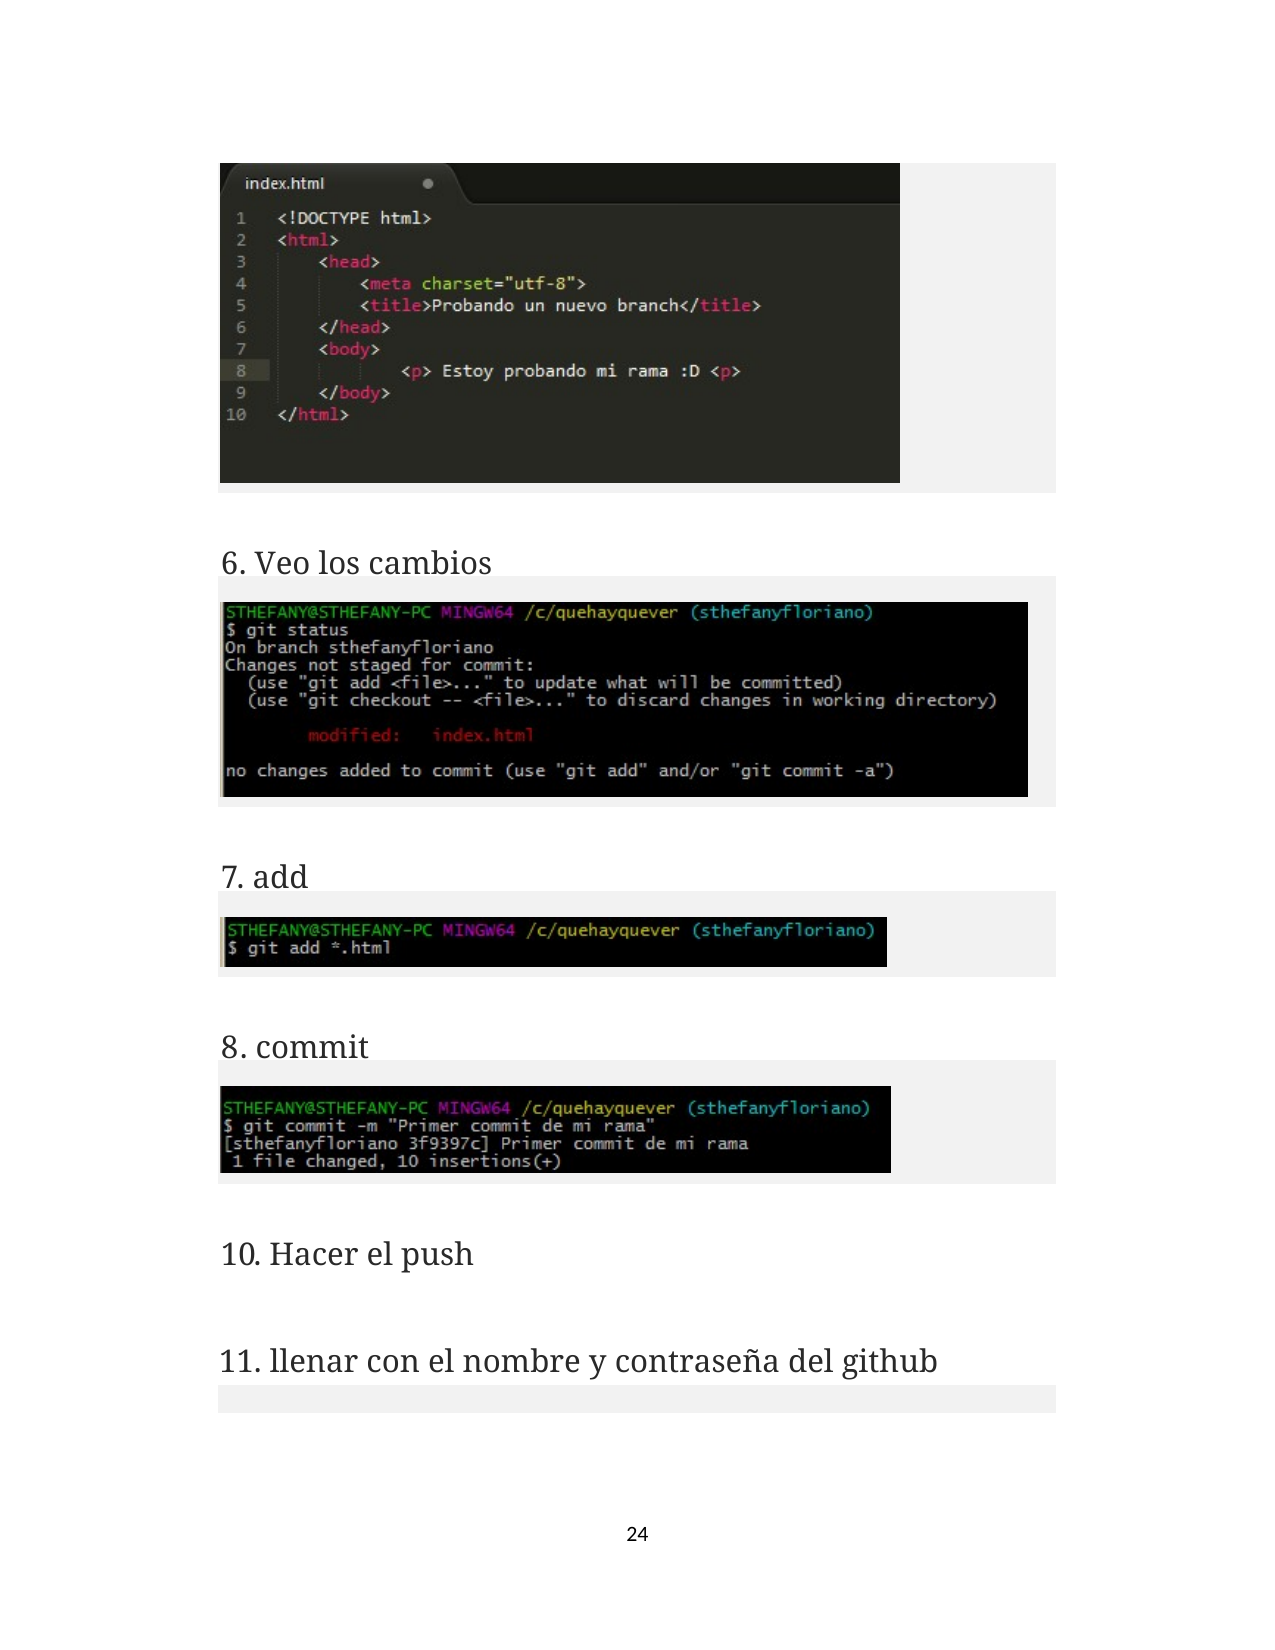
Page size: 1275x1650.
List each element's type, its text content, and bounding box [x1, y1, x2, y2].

table_header [218, 1385, 1056, 1413]
text 11. llenar con el nombre y contraseña del github [219, 1339, 1056, 1381]
picture [220, 602, 1028, 797]
picture [220, 1086, 891, 1173]
picture [220, 163, 900, 483]
picture [220, 917, 887, 967]
